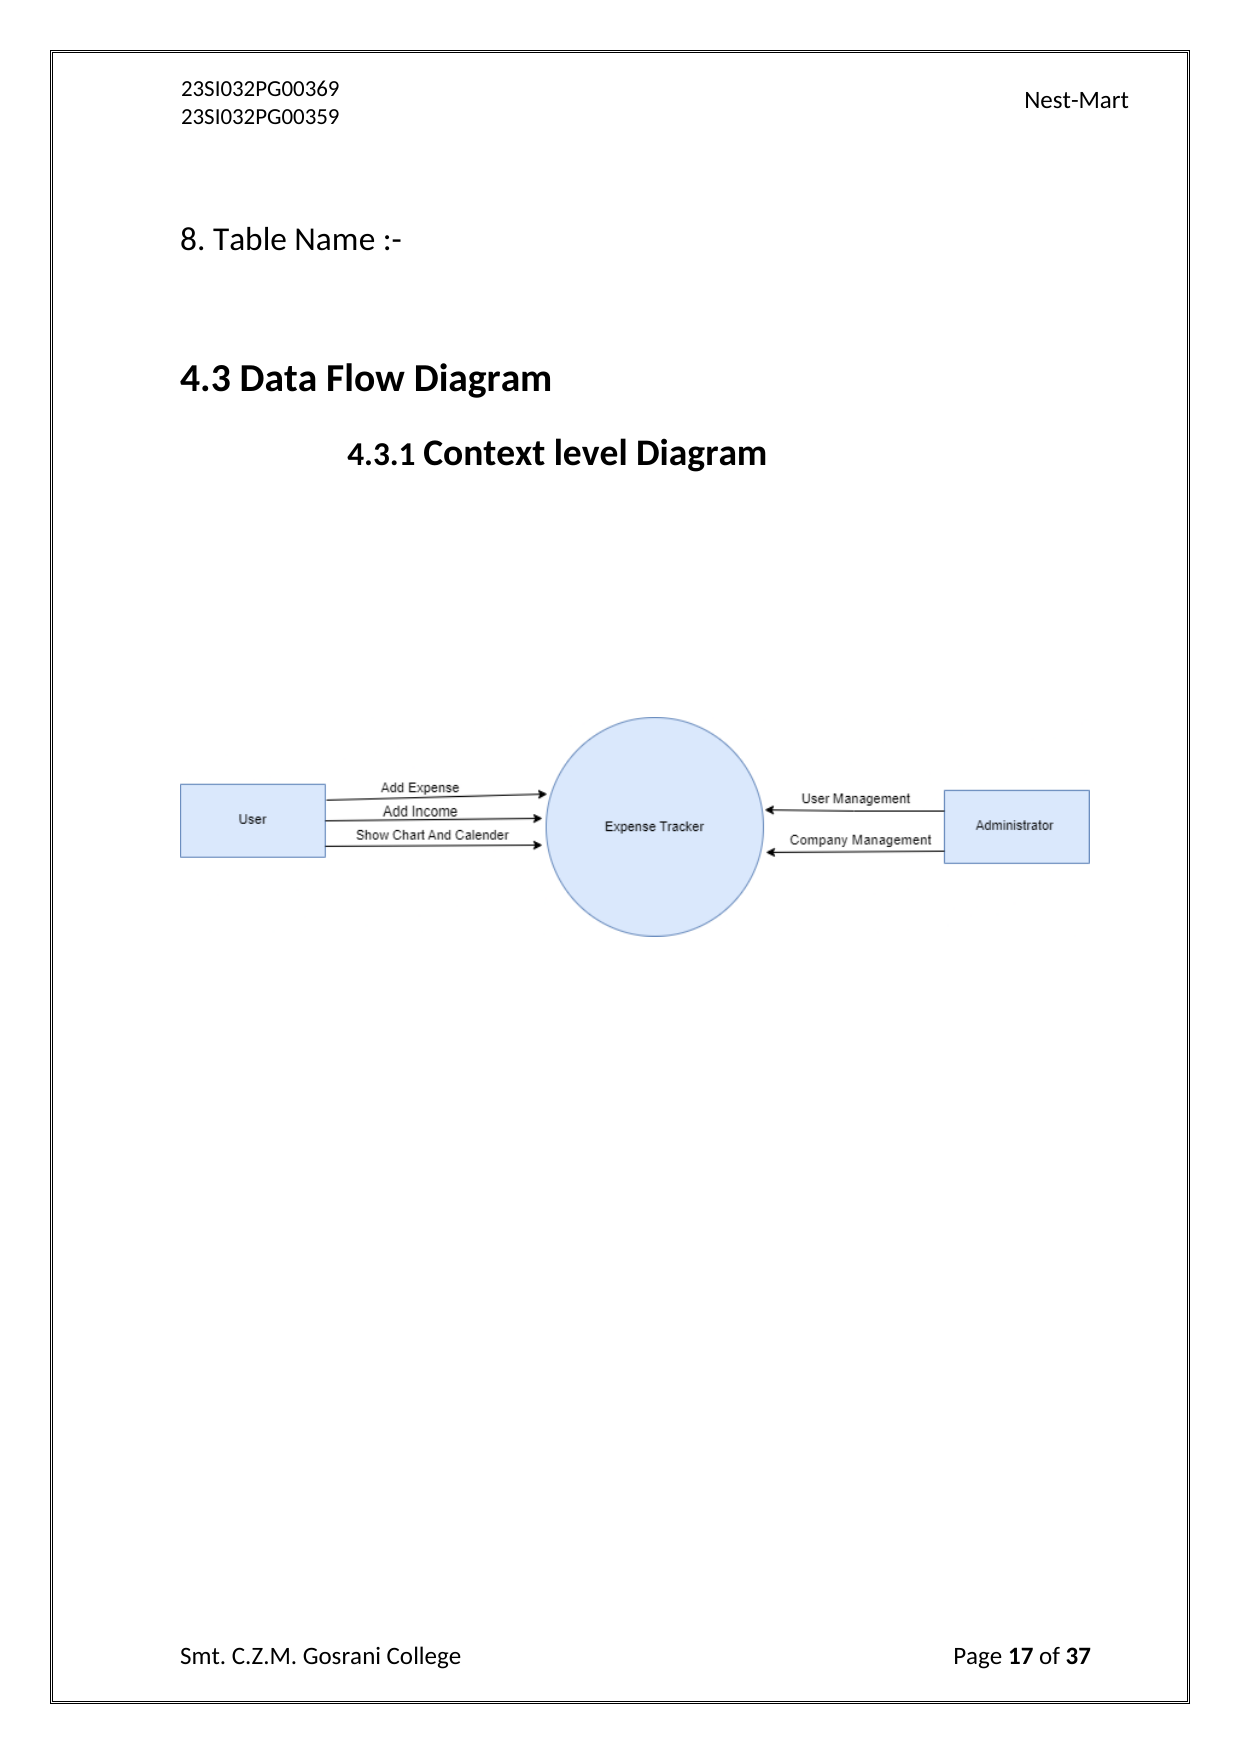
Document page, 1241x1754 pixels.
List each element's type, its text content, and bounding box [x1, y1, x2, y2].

picture [180, 717, 1090, 937]
text 4.3.1 Context level Diagram [180, 429, 1090, 475]
text 4.3 Data Flow Diagram [180, 353, 1090, 401]
list Table Name :- [180, 218, 1090, 258]
